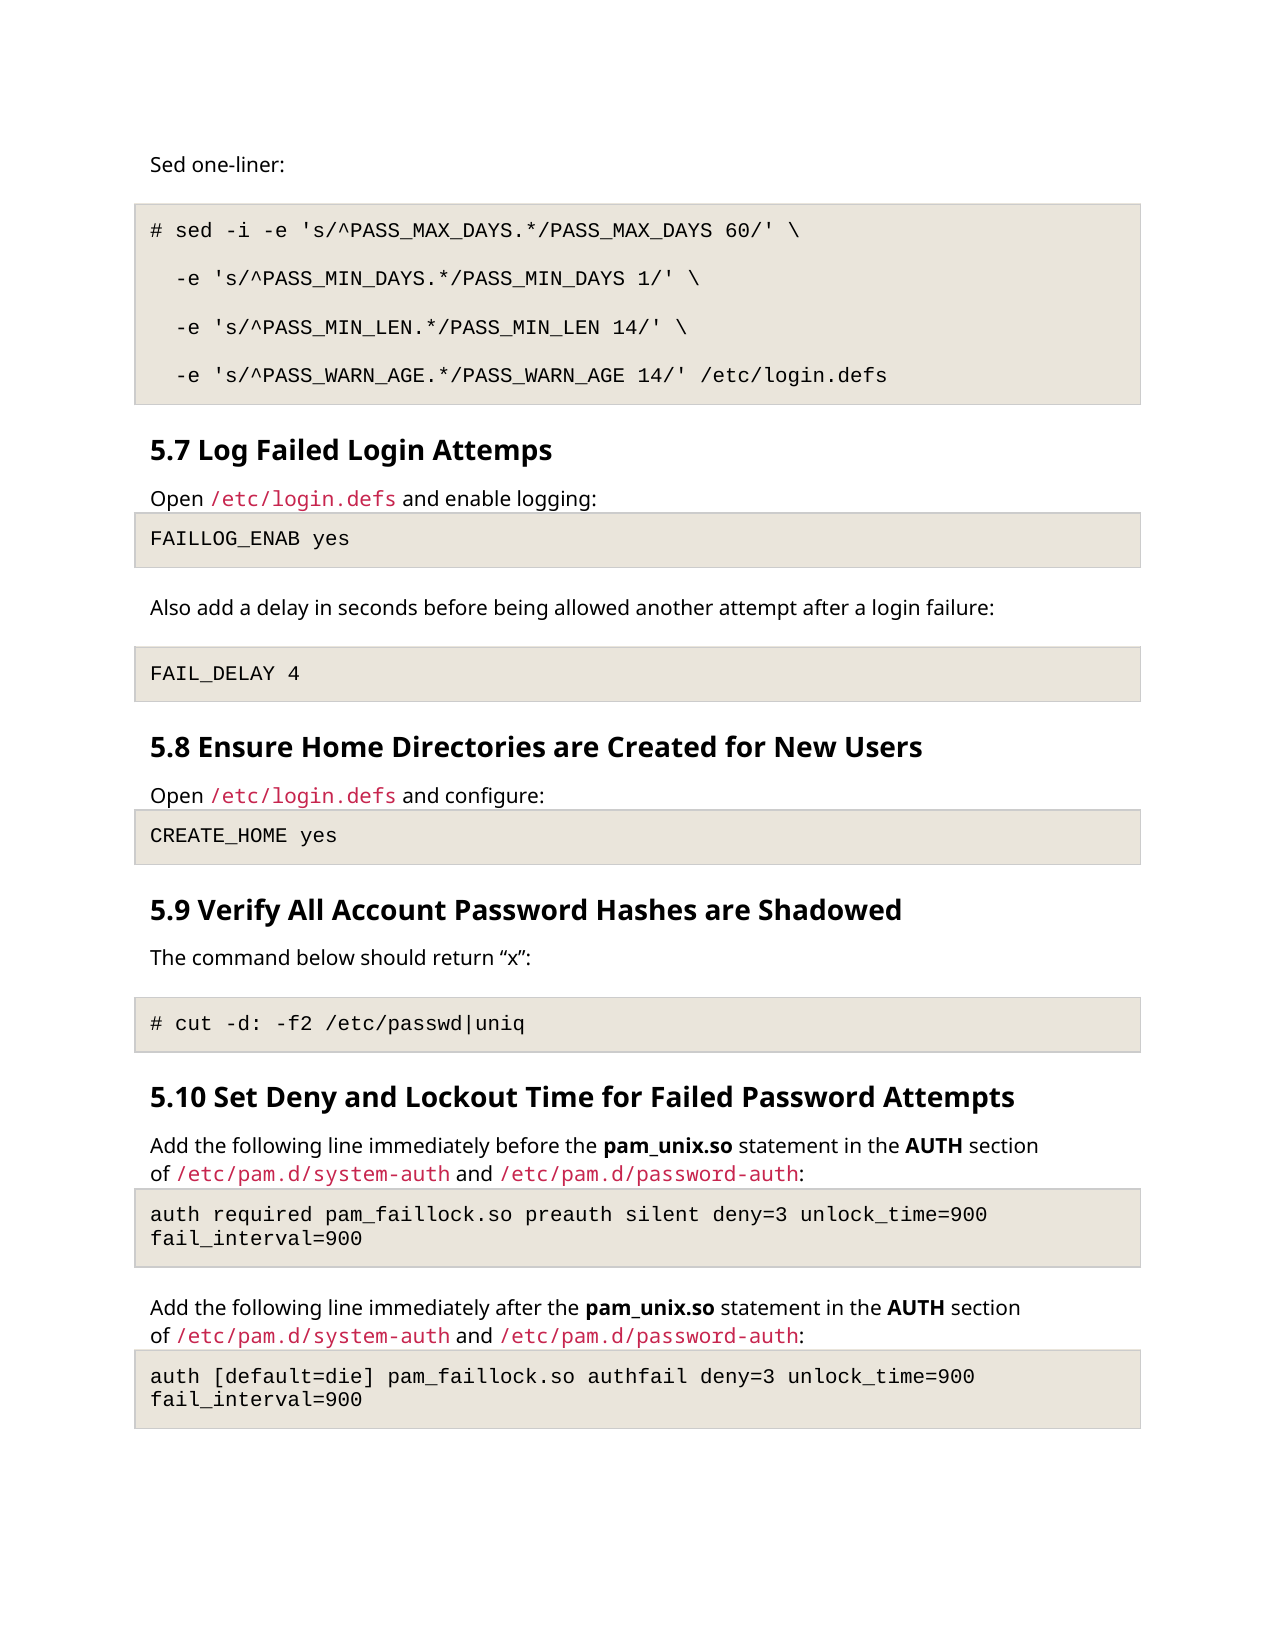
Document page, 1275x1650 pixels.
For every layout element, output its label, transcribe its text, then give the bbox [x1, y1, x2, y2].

text -e 's/^PASS_MIN_DAYS.*/PASS_MIN_DAYS 1/' \ [136, 252, 1140, 292]
text Open /etc/login.defs and enable logging: [150, 484, 1125, 512]
text Add the following line immediately before the pam_unix.so statement in the AUTH section of /etc/pam.d/system-auth and /etc/pam.d/password-auth: [150, 1131, 1125, 1188]
text 5.7 Log Failed Login Attemps [150, 430, 1125, 469]
text CREATE_HOME yes [136, 811, 1140, 864]
text Also add a delay in seconds before being allowed another attempt after a login failure: [150, 593, 1125, 621]
text auth [default=die] pam_faillock.so authfail deny=3 unlock_time=900 fail_interval=900 [136, 1351, 1140, 1428]
text Add the following line immediately after the pam_unix.so statement in the AUTH section of /etc/pam.d/system-auth and /etc/pam.d/password-auth: [150, 1293, 1125, 1349]
text FAIL_DELAY 4 [136, 648, 1140, 701]
text 5.9 Verify All Account Password Hashes are Shadowed [150, 890, 1125, 928]
text 5.10 Set Deny and Lockout Time for Failed Password Attempts [150, 1078, 1125, 1116]
text Open /etc/login.defs and configure: [150, 781, 1125, 809]
text -e 's/^PASS_MIN_LEN.*/PASS_MIN_LEN 14/' \ [136, 301, 1140, 341]
text -e 's/^PASS_WARN_AGE.*/PASS_WARN_AGE 14/' /etc/login.defs [136, 349, 1140, 404]
text 5.8 Ensure Home Directories are Created for New Users [150, 727, 1125, 766]
text Sed one-liner: [150, 150, 1125, 178]
text FAILLOG_ENAB yes [136, 514, 1140, 567]
text The command below should return “x”: [150, 943, 1125, 972]
text # sed -i -e 's/^PASS_MAX_DAYS.*/PASS_MAX_DAYS 60/' \ [136, 205, 1140, 243]
text # cut -d: -f2 /etc/passwd|uniq [136, 998, 1140, 1051]
text auth required pam_faillock.so preauth silent deny=3 unlock_time=900 fail_interval=900 [136, 1190, 1140, 1266]
